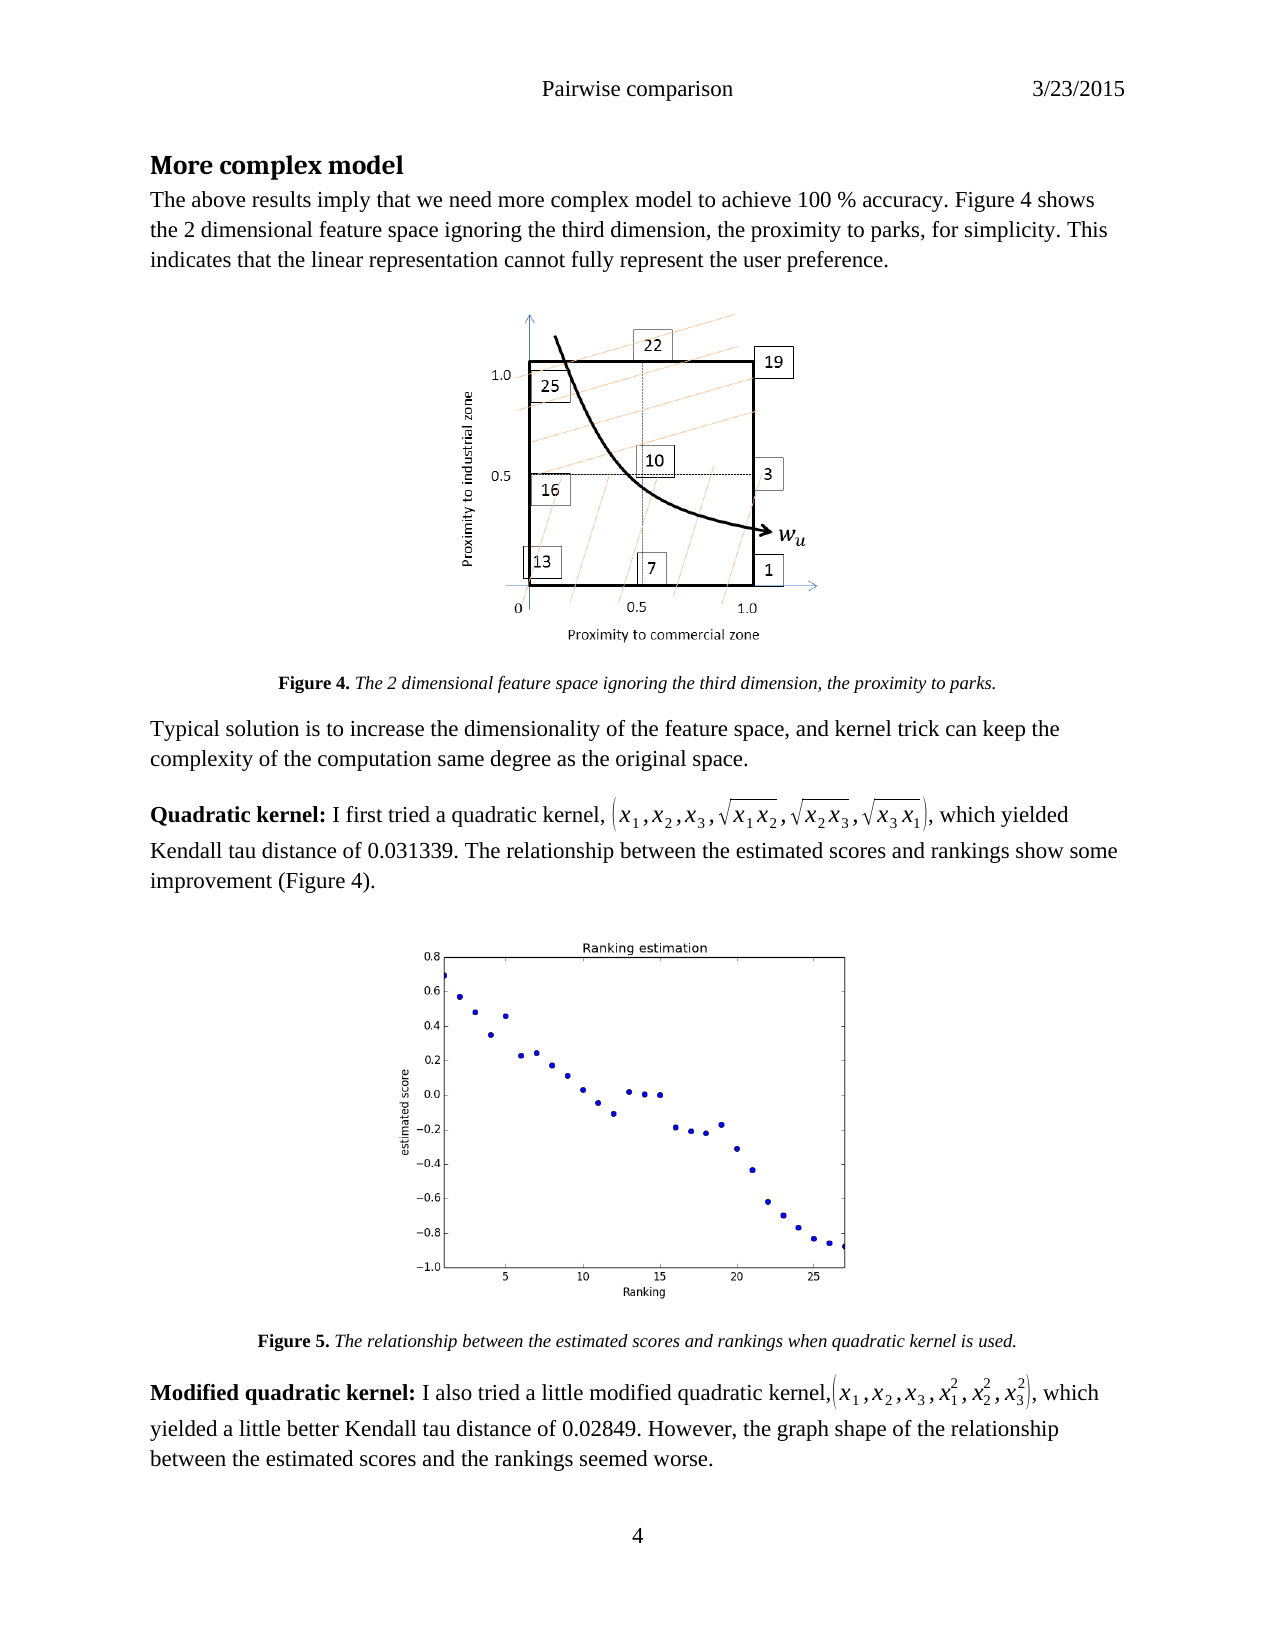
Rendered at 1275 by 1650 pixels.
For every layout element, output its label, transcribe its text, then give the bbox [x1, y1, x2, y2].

picture [379, 918, 896, 1306]
text Typical solution is to increase the dimensionality of the feature space, and kernel trick can keep the complexity of the computation same degree as the original space. [150, 715, 1125, 771]
text Quadratic kernel: I first tried a quadratic kernel, , which yielded Kendall tau distance of 0.031339. The relationship between the estimated scores and rankings show some improvement (Figure 4). [150, 796, 1125, 894]
text Figure 5. The relationship between the estimated scores and rankings when quadratic kernel is used. [150, 1330, 1125, 1352]
text Figure 4. The 2 dimensional feature space ignoring the third dimension, the proximity to parks. [150, 672, 1125, 694]
text Modified quadratic kernel: I also tried a little modified quadratic kernel,, which yielded a little better Kendall tau distance of 0.02849. However, the graph shape of the relationship between the estimated scores and the rankings seemed worse. [150, 1373, 1125, 1472]
text The above results imply that we need more complex model to achieve 100 % accuracy. Figure 4 shows the 2 dimensional feature space ignoring the third dimension, the proximity to parks, for simplicity. This indicates that the linear representation cannot fully represent the user preference. [150, 186, 1125, 272]
subtitle More complex model [150, 150, 1125, 181]
picture [445, 297, 830, 648]
